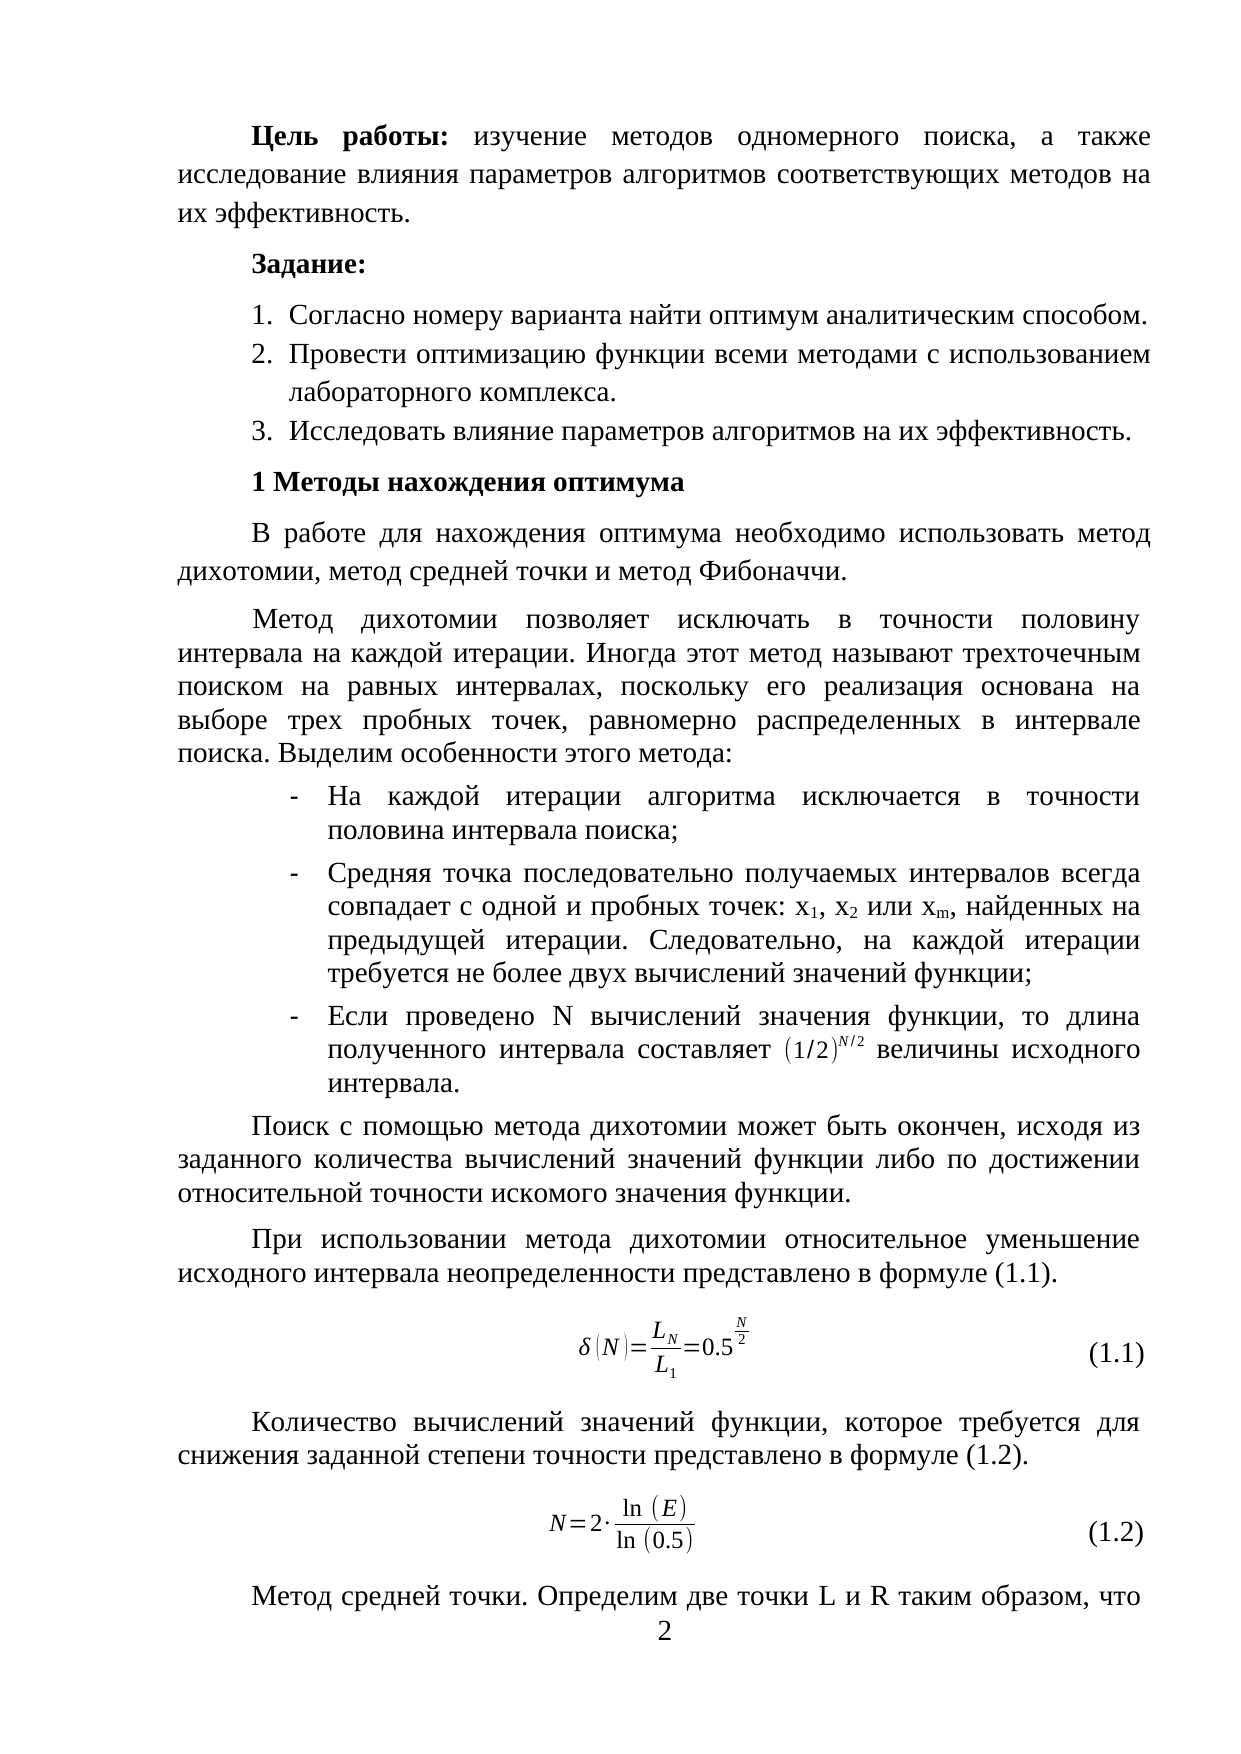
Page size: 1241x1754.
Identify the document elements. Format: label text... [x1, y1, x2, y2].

list Согласно номеру варианта найти оптимум аналитическим способом. [251, 297, 1152, 331]
text Количество вычислений значений функции, которое требуется для снижения заданной степени точности представлено в формуле (1.2). [177, 1404, 1141, 1471]
table_header [177, 1301, 1077, 1394]
text Цель работы: изучение методов одномерного поиска, а также исследование влияния параметров алгоритмов соответствующих методов на их эффективность. [177, 118, 1152, 229]
list Если проведено N вычислений значения функции, то длина полученного интервала составляет величины исходного интервала. [290, 998, 1141, 1099]
list На каждой итерации алгоритма исключается в точности половина интервала поиска; [290, 778, 1141, 845]
text Метод дихотомии позволяет исключать в точности половину интервала на каждой итерации. Иногда этот метод называют трехточечным поиском на равных интервалах, поскольку его реализация основана на выборе трех пробных точек, равномерно распределенных в интервале поиска. Выделим особенности этого метода: [177, 601, 1141, 769]
text В работе для нахождения оптимума необходимо использовать метод дихотомии, метод средней точки и метод Фибоначчи. [177, 515, 1152, 587]
text 1 Методы нахождения оптимума [177, 464, 1152, 497]
text Задание: [177, 246, 1152, 280]
text При использовании метода дихотомии относительное уменьшение исходного интервала неопределенности представлено в формуле (1.1). [177, 1221, 1141, 1288]
table_header (1.1) [1077, 1301, 1167, 1394]
list Средняя точка последовательно получаемых интервалов всегда совпадает с одной и пробных точек: х1, х2 или хm, найденных на предыдущей итерации. Следовательно, на каждой итерации требуется не более двух вычислений значений функции; [290, 855, 1141, 989]
text Поиск с помощью метода дихотомии может быть окончен, исходя из заданного количества вычислений значений функции либо по достижении относительной точности искомого значения функции. [177, 1108, 1141, 1209]
list Исследовать влияние параметров алгоритмов на их эффективность. [251, 413, 1152, 446]
table_header [177, 1483, 1077, 1569]
table_header (1.2) [1077, 1483, 1166, 1569]
list Провести оптимизацию функции всеми методами с использованием лабораторного комплекса. [251, 336, 1152, 408]
